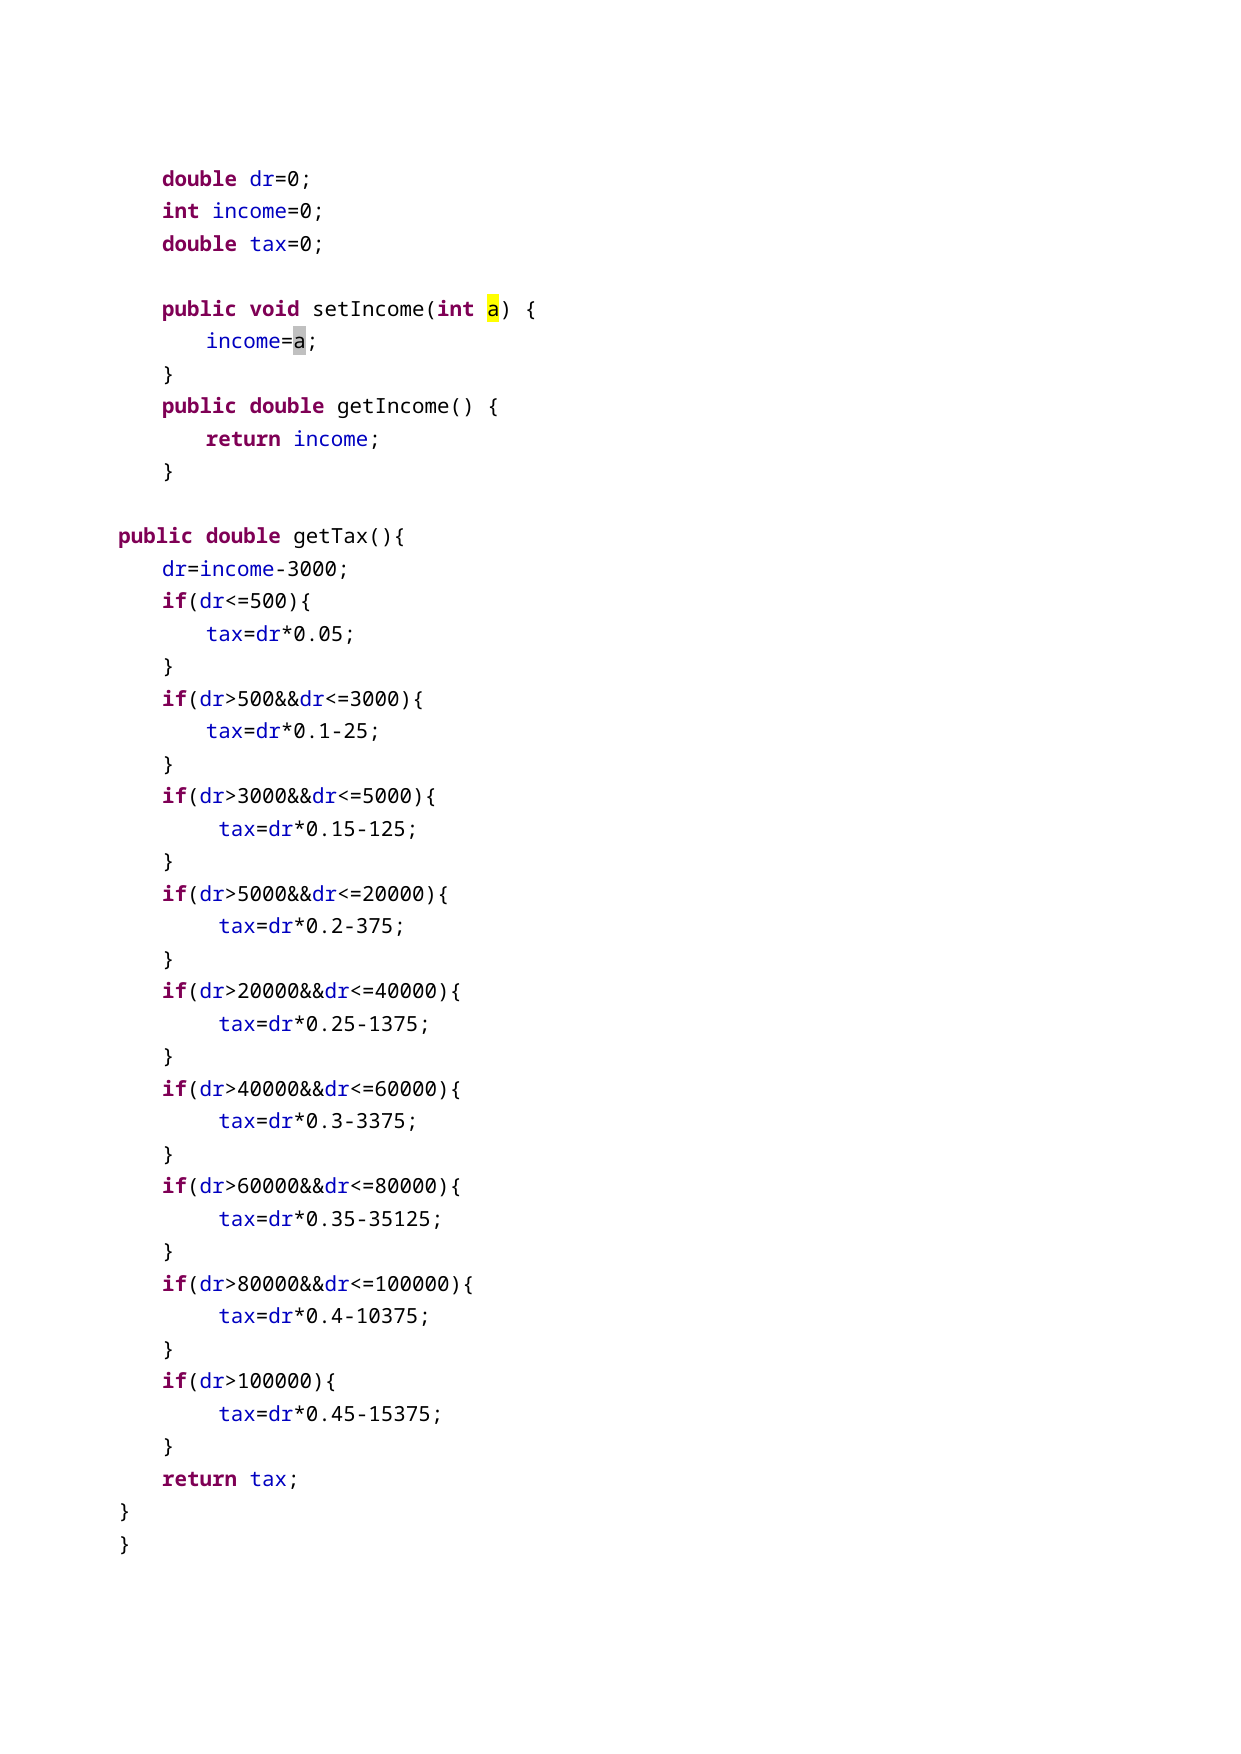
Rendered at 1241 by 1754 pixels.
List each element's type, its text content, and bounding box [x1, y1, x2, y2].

text } [118, 1527, 1093, 1559]
text int income=0; [118, 194, 1093, 227]
text return tax; [118, 1462, 1093, 1494]
text return income; [118, 422, 1093, 454]
text } [118, 1137, 1093, 1169]
text tax=dr*0.45-15375; [118, 1397, 1093, 1429]
text public double getIncome() { [118, 389, 1093, 422]
text if(dr>80000&&dr<=100000){ [118, 1267, 1093, 1299]
text if(dr>40000&&dr<=60000){ [118, 1072, 1093, 1104]
text double tax=0; [118, 227, 1093, 259]
text } [118, 1494, 1093, 1527]
text if(dr>100000){ [118, 1364, 1093, 1397]
text tax=dr*0.25-1375; [118, 1007, 1093, 1039]
text tax=dr*0.35-35125; [118, 1202, 1093, 1234]
text } [118, 844, 1093, 877]
text } [118, 1332, 1093, 1364]
text if(dr<=500){ [118, 584, 1093, 617]
text dr=income-3000; [118, 552, 1093, 584]
text if(dr>500&&dr<=3000){ [118, 682, 1093, 714]
text public void setIncome(int a) { [118, 292, 1093, 324]
text } [118, 357, 1093, 389]
text tax=dr*0.1-25; [118, 714, 1093, 747]
text public double getTax(){ [118, 519, 1093, 552]
text if(dr>5000&&dr<=20000){ [118, 877, 1093, 909]
text tax=dr*0.4-10375; [118, 1299, 1093, 1332]
text } [118, 1039, 1093, 1072]
text } [118, 1234, 1093, 1267]
text income=a; [118, 324, 1093, 357]
text } [118, 454, 1093, 487]
text } [118, 942, 1093, 974]
text if(dr>20000&&dr<=40000){ [118, 974, 1093, 1007]
text tax=dr*0.15-125; [118, 812, 1093, 844]
text tax=dr*0.3-3375; [118, 1104, 1093, 1137]
text double dr=0; [118, 162, 1093, 194]
text if(dr>3000&&dr<=5000){ [118, 779, 1093, 812]
text if(dr>60000&&dr<=80000){ [118, 1169, 1093, 1202]
text tax=dr*0.05; [118, 617, 1093, 649]
text } [118, 747, 1093, 779]
text } [118, 1429, 1093, 1462]
text } [118, 649, 1093, 682]
text tax=dr*0.2-375; [118, 909, 1093, 942]
